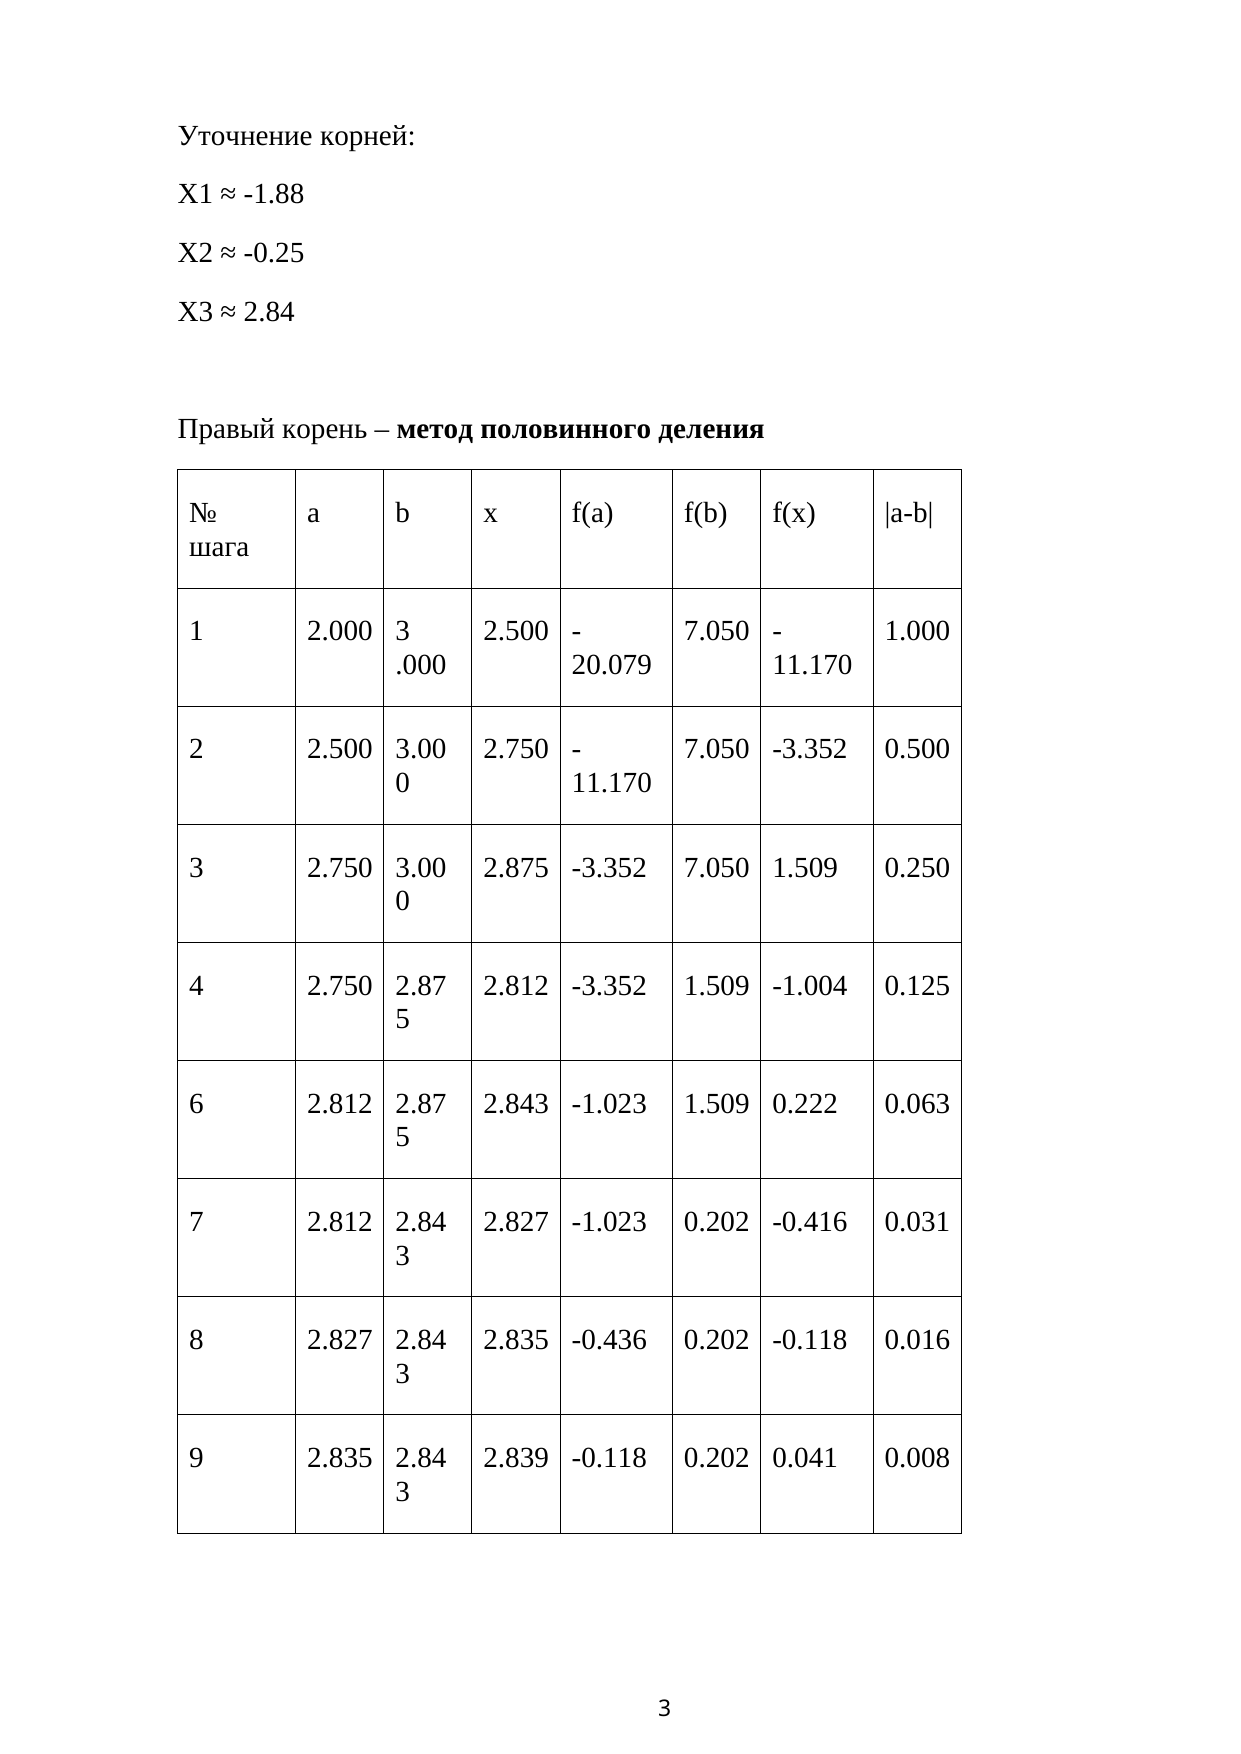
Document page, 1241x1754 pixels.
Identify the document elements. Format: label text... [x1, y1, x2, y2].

table_header |a-b| [874, 470, 961, 587]
table_cell 2.000 [296, 589, 383, 706]
table_cell 0.202 [673, 1297, 760, 1414]
table_cell 3.000 [384, 589, 471, 706]
table_header f(b) [673, 470, 760, 587]
table_cell 0.222 [761, 1061, 873, 1178]
table_header f(a) [561, 470, 672, 587]
table_cell -11.170 [561, 707, 672, 824]
table_cell 0.008 [874, 1415, 961, 1532]
table_cell 1.509 [673, 1061, 760, 1178]
table_cell 7 [178, 1179, 295, 1296]
table_cell 2.875 [384, 943, 471, 1060]
table_cell -0.118 [761, 1297, 873, 1414]
table_cell 2.875 [472, 825, 560, 942]
table_cell 2.500 [472, 589, 560, 706]
table_cell 2.750 [296, 825, 383, 942]
table_cell 0.500 [874, 707, 961, 824]
table_cell -11.170 [761, 589, 873, 706]
table_cell 1.000 [874, 589, 961, 706]
table_cell 2.835 [296, 1415, 383, 1532]
table_cell 2.843 [384, 1415, 471, 1532]
table_header b [384, 470, 471, 587]
table_cell -1.004 [761, 943, 873, 1060]
table_header x [472, 470, 560, 587]
table_cell 2.827 [472, 1179, 560, 1296]
table_cell 7.050 [673, 825, 760, 942]
table_cell 2.500 [296, 707, 383, 824]
table_header № шага [178, 470, 295, 587]
table_cell 0.016 [874, 1297, 961, 1414]
table_cell -3.352 [761, 707, 873, 824]
table_header f(x) [761, 470, 873, 587]
table_cell 1.509 [673, 943, 760, 1060]
table_cell 2.812 [472, 943, 560, 1060]
table_cell 7.050 [673, 707, 760, 824]
table_header a [296, 470, 383, 587]
table_cell 3 [178, 825, 295, 942]
table_cell 0.202 [673, 1179, 760, 1296]
table_cell 0.202 [673, 1415, 760, 1532]
text X2 ≈ -0.25 [177, 235, 1152, 269]
text X1 ≈ -1.88 [177, 177, 1152, 210]
table_cell 2.750 [472, 707, 560, 824]
table_cell -0.416 [761, 1179, 873, 1296]
table_cell 1.509 [761, 825, 873, 942]
table_cell 2.835 [472, 1297, 560, 1414]
table_cell 2.827 [296, 1297, 383, 1414]
table_cell 6 [178, 1061, 295, 1178]
table_cell 2.839 [472, 1415, 560, 1532]
table_cell -1.023 [561, 1061, 672, 1178]
table_cell -20.079 [561, 589, 672, 706]
table_cell 0.125 [874, 943, 961, 1060]
table_cell 3.000 [384, 825, 471, 942]
table_cell -0.118 [561, 1415, 672, 1532]
table_cell 7.050 [673, 589, 760, 706]
table_cell 2 [178, 707, 295, 824]
table_cell 2.812 [296, 1061, 383, 1178]
table_cell 2.843 [472, 1061, 560, 1178]
table_cell 2.843 [384, 1179, 471, 1296]
table_cell 0.031 [874, 1179, 961, 1296]
text Уточнение корней: [177, 118, 1152, 152]
table_cell 0.063 [874, 1061, 961, 1178]
table_cell 4 [178, 943, 295, 1060]
table_cell 2.750 [296, 943, 383, 1060]
table_cell -3.352 [561, 825, 672, 942]
text X3 ≈ 2.84 [177, 294, 1152, 327]
table_cell 3.000 [384, 707, 471, 824]
text Правый корень – метод половинного деления [177, 411, 1152, 444]
table_cell 2.843 [384, 1297, 471, 1414]
table_cell 1 [178, 589, 295, 706]
table_cell 0.041 [761, 1415, 873, 1532]
table_cell -3.352 [561, 943, 672, 1060]
table_cell -0.436 [561, 1297, 672, 1414]
table_cell 0.250 [874, 825, 961, 942]
table_cell -1.023 [561, 1179, 672, 1296]
table_cell 2.812 [296, 1179, 383, 1296]
table_cell 2.875 [384, 1061, 471, 1178]
table_cell 8 [178, 1297, 295, 1414]
table_cell 9 [178, 1415, 295, 1532]
